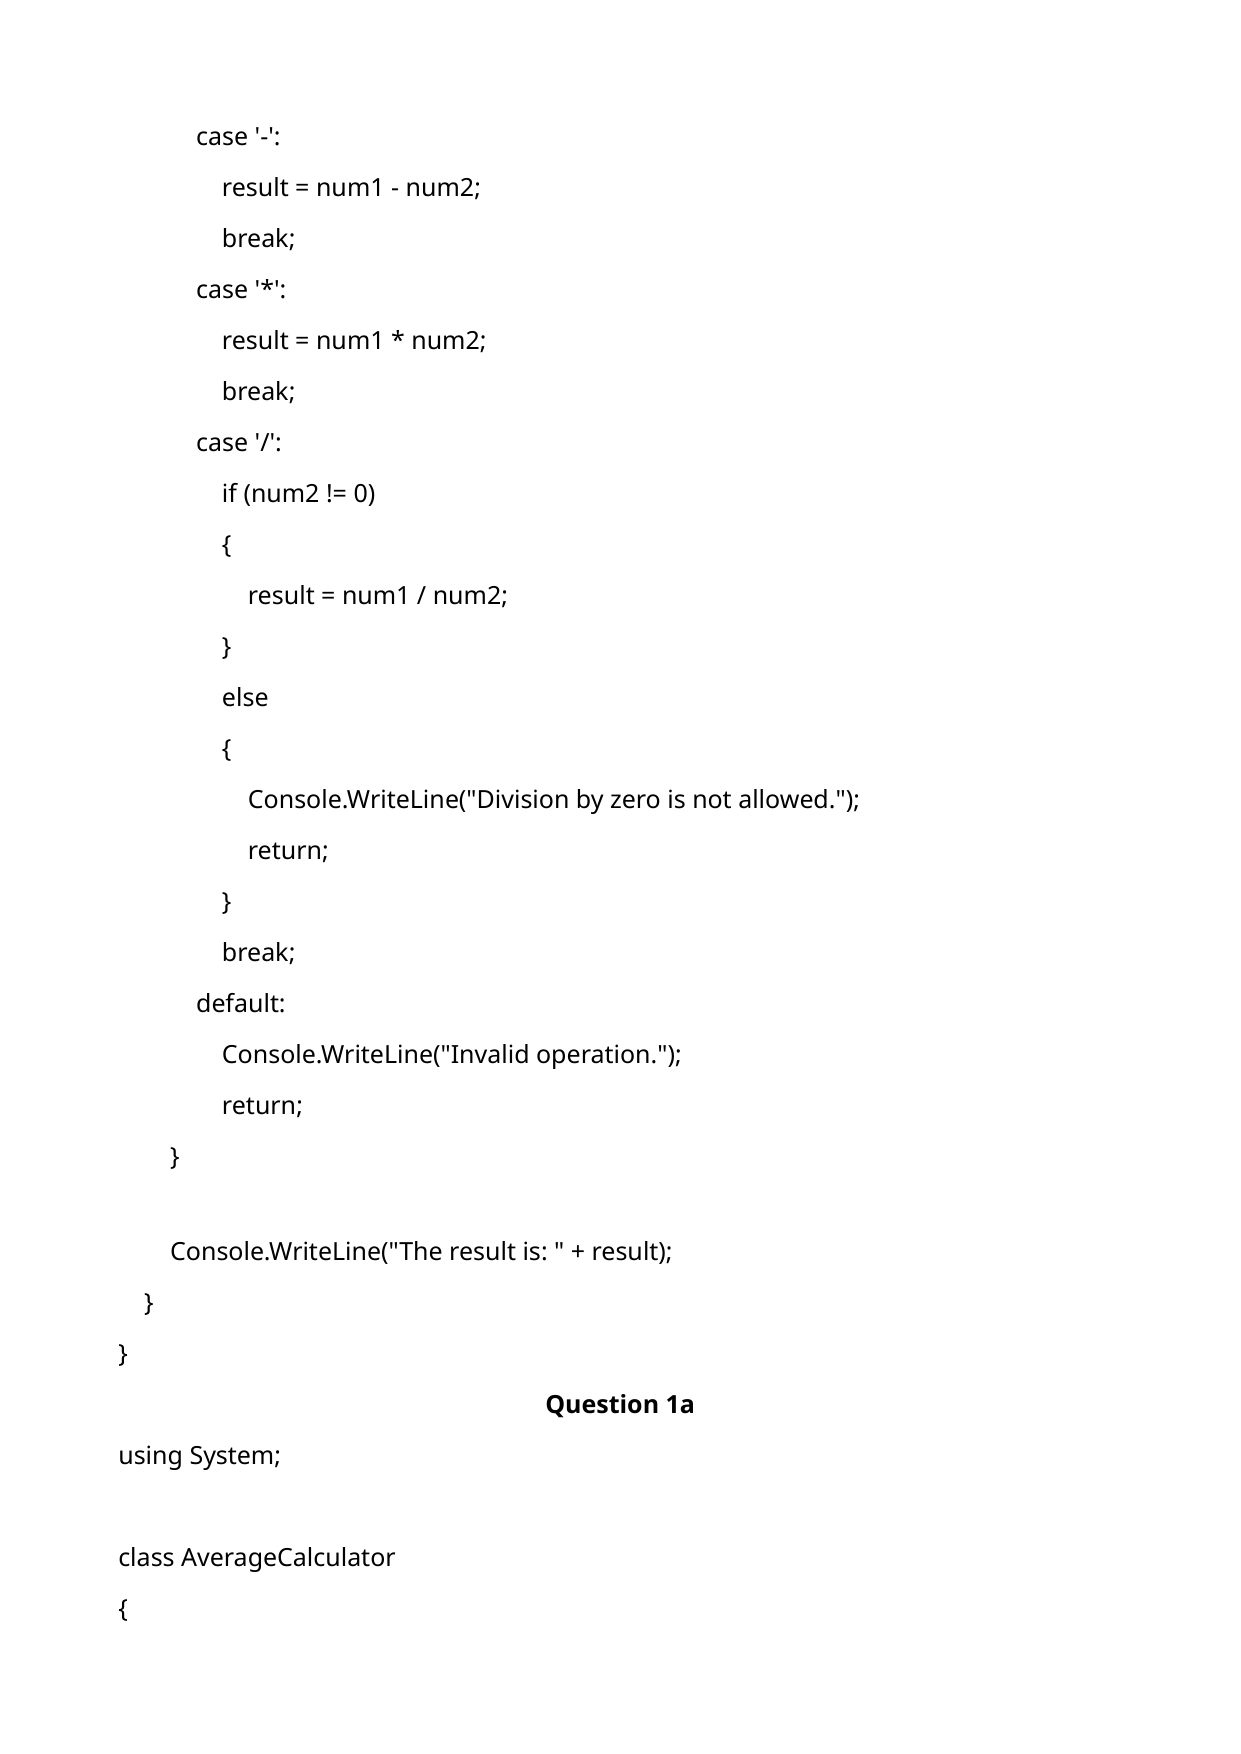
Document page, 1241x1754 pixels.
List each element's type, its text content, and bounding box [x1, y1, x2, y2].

text Console.WriteLine("Invalid operation."); [118, 1037, 1122, 1071]
text { [118, 1590, 1122, 1624]
text class AverageCalculator [118, 1539, 1122, 1573]
text { [118, 731, 1122, 765]
text using System; [118, 1437, 1122, 1471]
text case '-': [118, 118, 1122, 152]
text } [118, 628, 1122, 663]
text result = num1 - num2; [118, 169, 1122, 203]
text return; [118, 1088, 1122, 1122]
text result = num1 / num2; [118, 577, 1122, 612]
text Console.WriteLine("The result is: " + result); [118, 1233, 1122, 1267]
text Question 1a [118, 1386, 1122, 1420]
text case '*': [118, 271, 1122, 305]
text default: [118, 986, 1122, 1020]
text } [118, 884, 1122, 918]
text break; [118, 220, 1122, 254]
text } [118, 1335, 1122, 1369]
text result = num1 * num2; [118, 322, 1122, 356]
text Console.WriteLine("Division by zero is not allowed."); [118, 782, 1122, 816]
text break; [118, 373, 1122, 407]
text { [118, 526, 1122, 561]
text } [118, 1284, 1122, 1318]
text return; [118, 833, 1122, 867]
text if (num2 != 0) [118, 475, 1122, 509]
text else [118, 679, 1122, 714]
text } [118, 1139, 1122, 1173]
text case '/': [118, 424, 1122, 458]
text break; [118, 935, 1122, 969]
